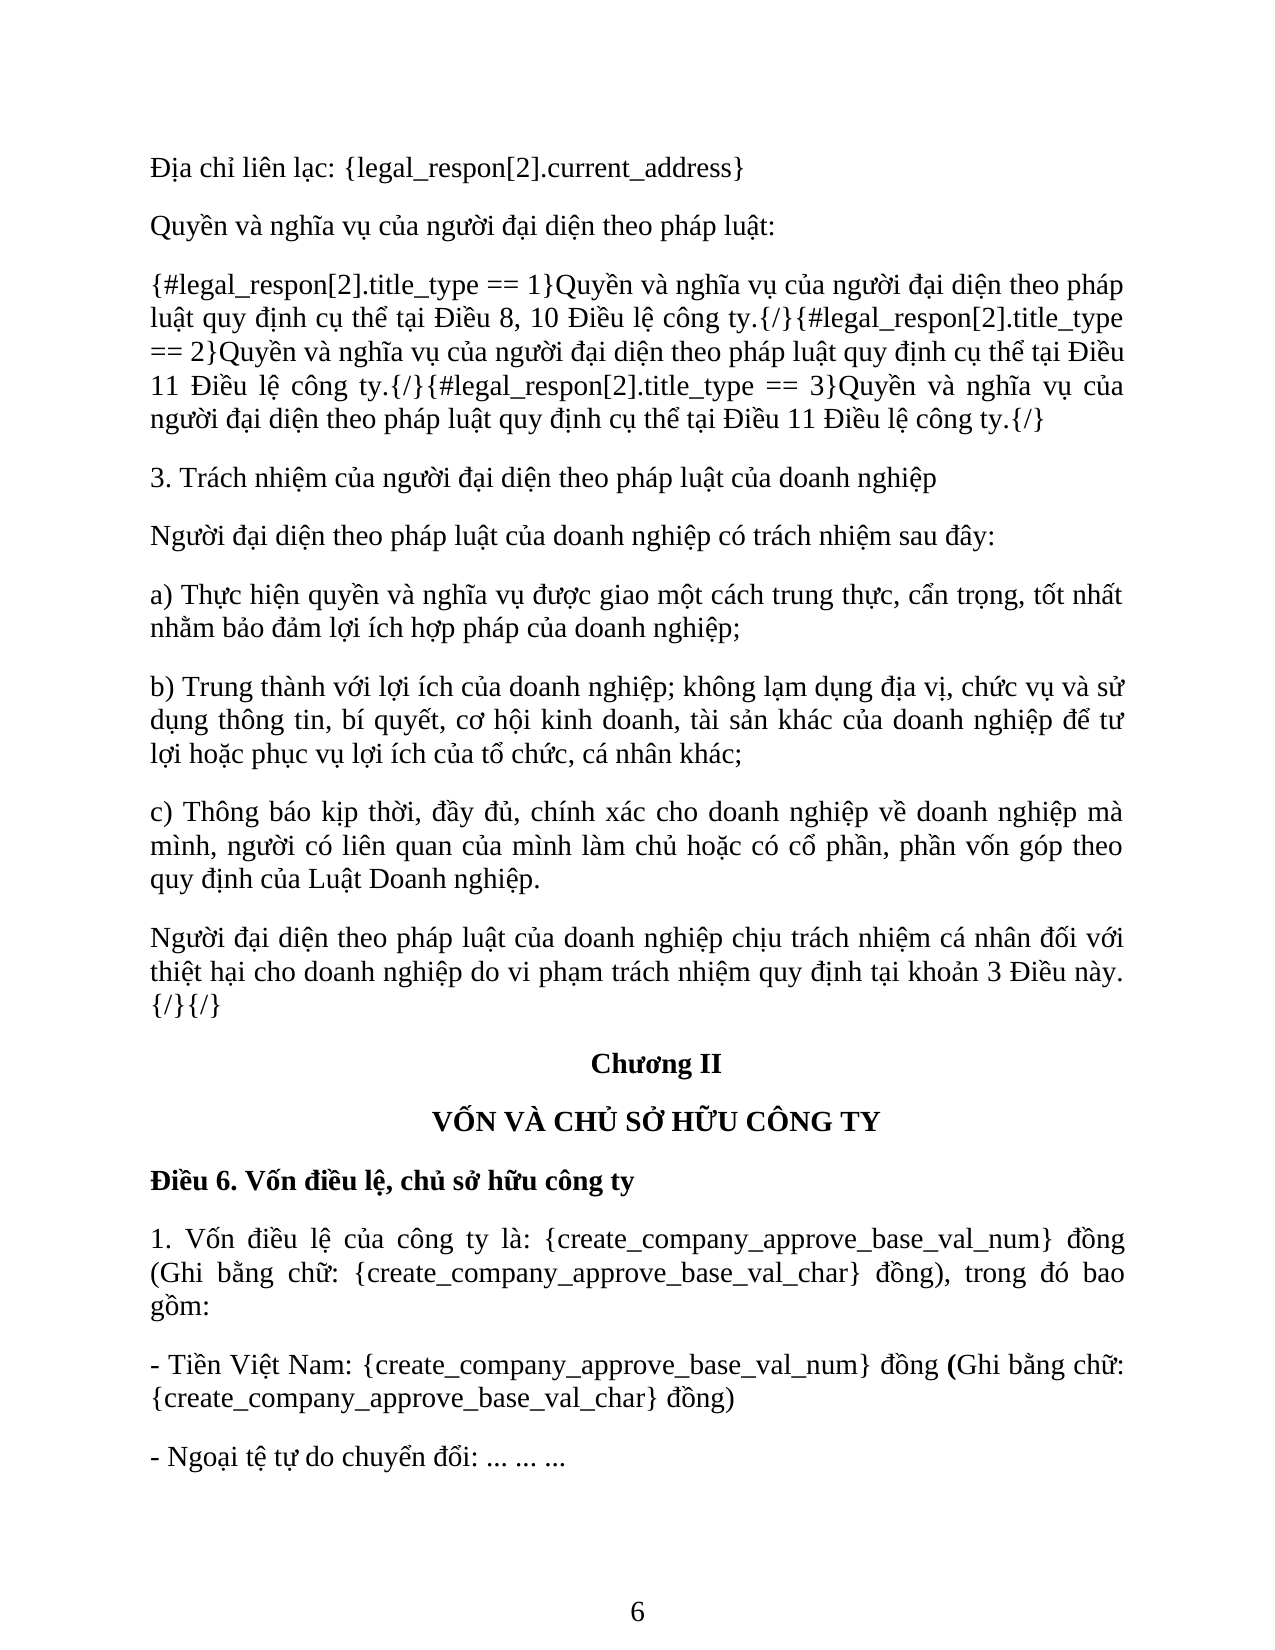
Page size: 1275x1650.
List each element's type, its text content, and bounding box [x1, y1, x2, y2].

text c) Thông báo kịp thời, đầy đủ, chính xác cho doanh nghiệp về doanh nghiệp mà mình, người có liên quan của mình làm chủ hoặc có cổ phần, phần vốn góp theo quy định của Luật Doanh nghiệp. [150, 794, 1125, 895]
subtitle Điều 6. Vốn điều lệ, chủ sở hữu công ty [150, 1163, 1125, 1196]
text Địa chỉ liên lạc: {legal_respon[2].current_address} [150, 150, 1125, 183]
text - Ngoại tệ tự do chuyển đổi: ... ... ... [150, 1439, 1125, 1473]
text 3. Trách nhiệm của người đại diện theo pháp luật của doanh nghiệp [150, 460, 1125, 493]
text b) Trung thành với lợi ích của doanh nghiệp; không lạm dụng địa vị, chức vụ và sử dụng thông tin, bí quyết, cơ hội kinh doanh, tài sản khác của doanh nghiệp để tư lợi hoặc phục vụ lợi ích của tổ chức, cá nhân khác; [150, 669, 1125, 769]
text VỐN VÀ CHỦ SỞ HỮU CÔNG TY [150, 1104, 1125, 1138]
text Người đại diện theo pháp luật của doanh nghiệp chịu trách nhiệm cá nhân đối với thiệt hại cho doanh nghiệp do vi phạm trách nhiệm quy định tại khoản 3 Điều này.{/}{/} [150, 920, 1125, 1021]
text a) Thực hiện quyền và nghĩa vụ được giao một cách trung thực, cẩn trọng, tốt nhất nhằm bảo đảm lợi ích hợp pháp của doanh nghiệp; [150, 577, 1125, 644]
text Người đại diện theo pháp luật của doanh nghiệp có trách nhiệm sau đây: [150, 518, 1125, 552]
text {#legal_respon[2].title_type == 1}Quyền và nghĩa vụ của người đại diện theo pháp luật quy định cụ thể tại Điều 8, 10 Điều lệ công ty.{/}{#legal_respon[2].title_type == 2}Quyền và nghĩa vụ của người đại diện theo pháp luật quy định cụ thể tại Điều 11 Điều lệ công ty.{/}{#legal_respon[2].title_type == 3}Quyền và nghĩa vụ của người đại diện theo pháp luật quy định cụ thể tại Điều 11 Điều lệ công ty.{/} [150, 267, 1125, 435]
text Quyền và nghĩa vụ của người đại diện theo pháp luật: [150, 208, 1125, 242]
text - Tiền Việt Nam: {create_company_approve_base_val_num} đồng (Ghi bằng chữ: {create_company_approve_base_val_char} đồng) [150, 1347, 1125, 1414]
subtitle Chương II [150, 1046, 1125, 1079]
text 1. Vốn điều lệ của công ty là: {create_company_approve_base_val_num} đồng (Ghi bằng chữ: {create_company_approve_base_val_char} đồng), trong đó bao gồm: [150, 1221, 1125, 1322]
